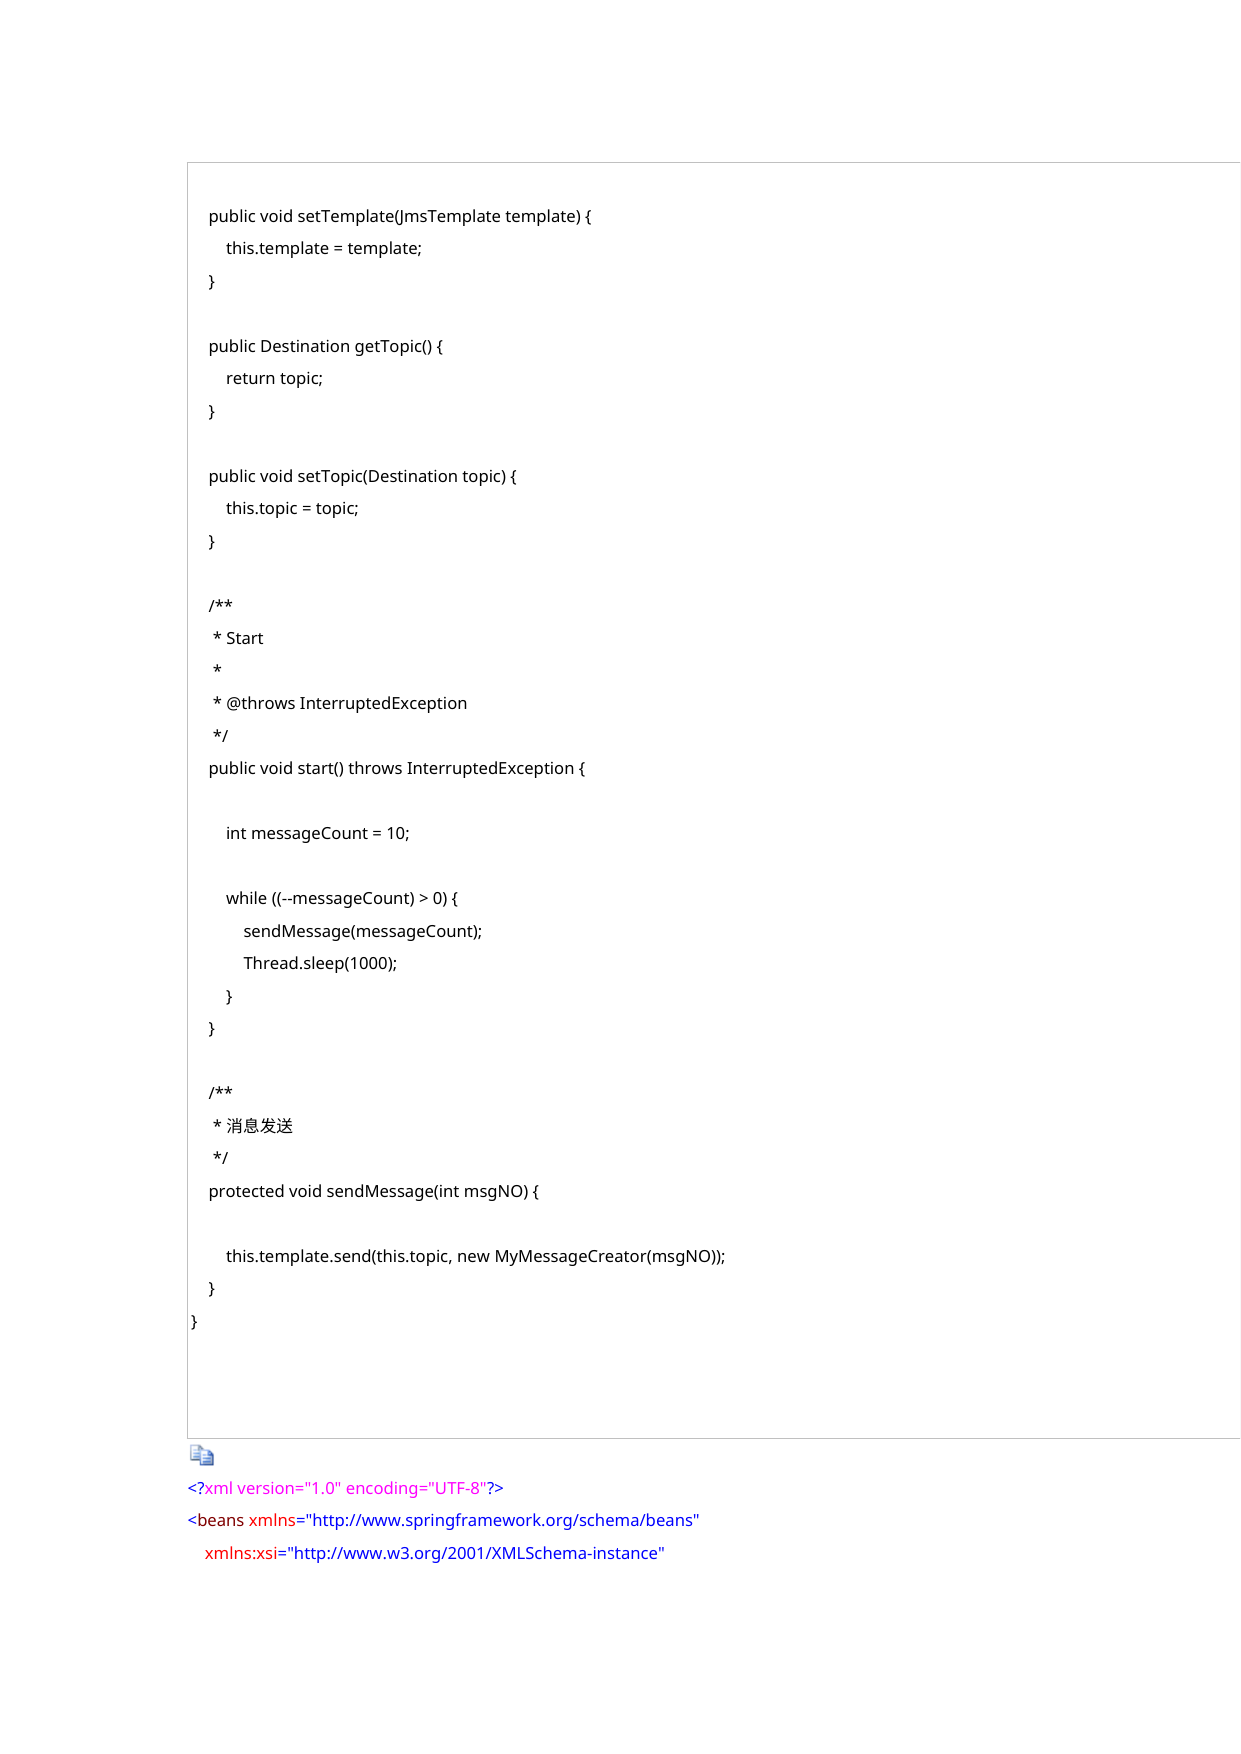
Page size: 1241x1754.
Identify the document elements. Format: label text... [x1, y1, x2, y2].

picture [187, 1439, 219, 1471]
